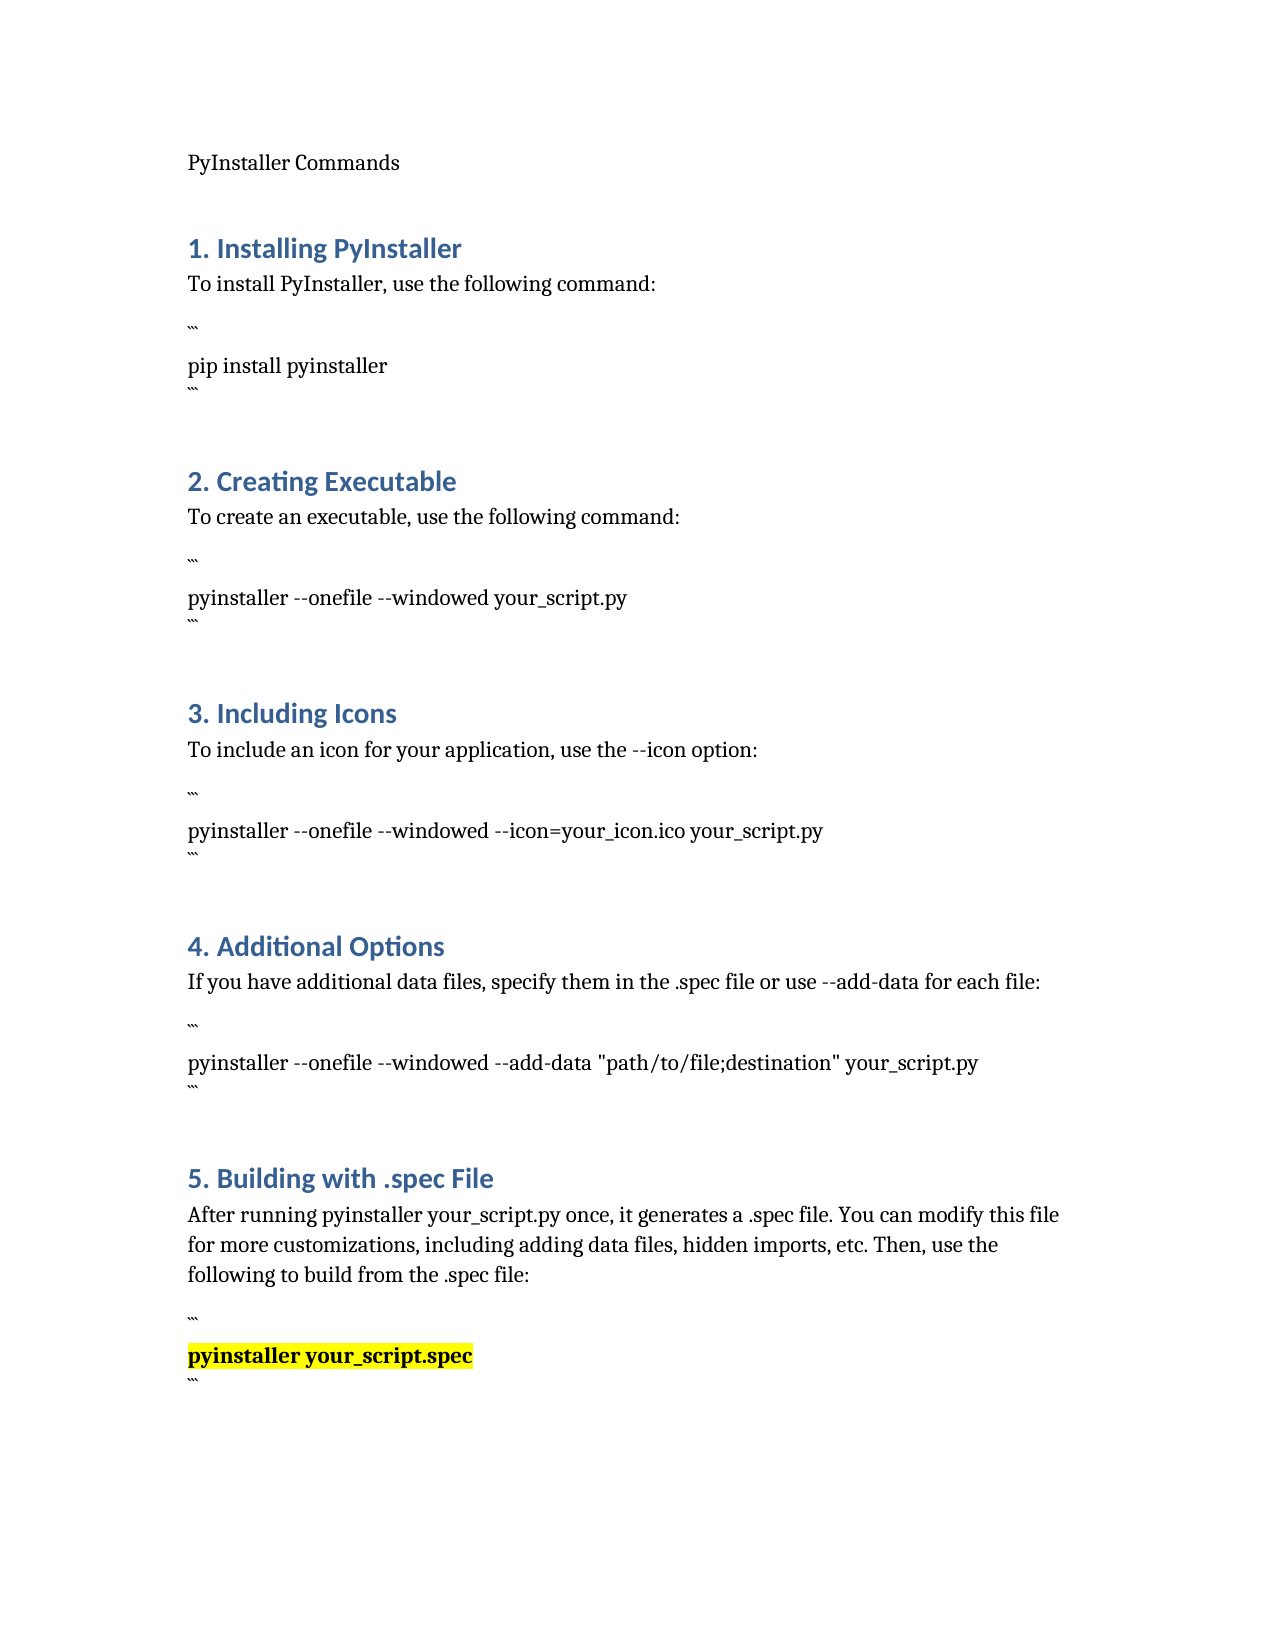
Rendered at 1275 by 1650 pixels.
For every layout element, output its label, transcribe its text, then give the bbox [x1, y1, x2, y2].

subtitle 2. Creating Executable [187, 463, 1087, 498]
subtitle 1. Installing PyInstaller [187, 230, 1087, 266]
text If you have additional data files, specify them in the .spec file or use --add-data for each file: [187, 969, 1087, 995]
text ``` pip install pyinstaller ``` [187, 322, 1087, 409]
text ``` pyinstaller --onefile --windowed --icon=your_icon.ico your_script.py ``` [187, 787, 1087, 874]
text To install PyInstaller, use the following command: [187, 271, 1087, 297]
text ``` pyinstaller your_script.spec ``` [187, 1313, 1087, 1400]
text After running pyinstaller your_script.py once, it generates a .spec file. You can modify this file for more customizations, including adding data files, hidden imports, etc. Then, use the following to build from the .spec file: [187, 1202, 1087, 1288]
subtitle 4. Additional Options [187, 928, 1087, 964]
text ``` pyinstaller --onefile --windowed your_script.py ``` [187, 555, 1087, 642]
text To include an icon for your application, use the --icon option: [187, 736, 1087, 763]
text ``` pyinstaller --onefile --windowed --add-data "path/to/file;destination" your_script.py ``` [187, 1020, 1087, 1107]
subtitle 3. Including Icons [187, 695, 1087, 731]
subtitle 5. Building with .spec File [187, 1161, 1087, 1196]
text PyInstaller Commands [187, 150, 1087, 176]
text To create an executable, use the following command: [187, 504, 1087, 530]
